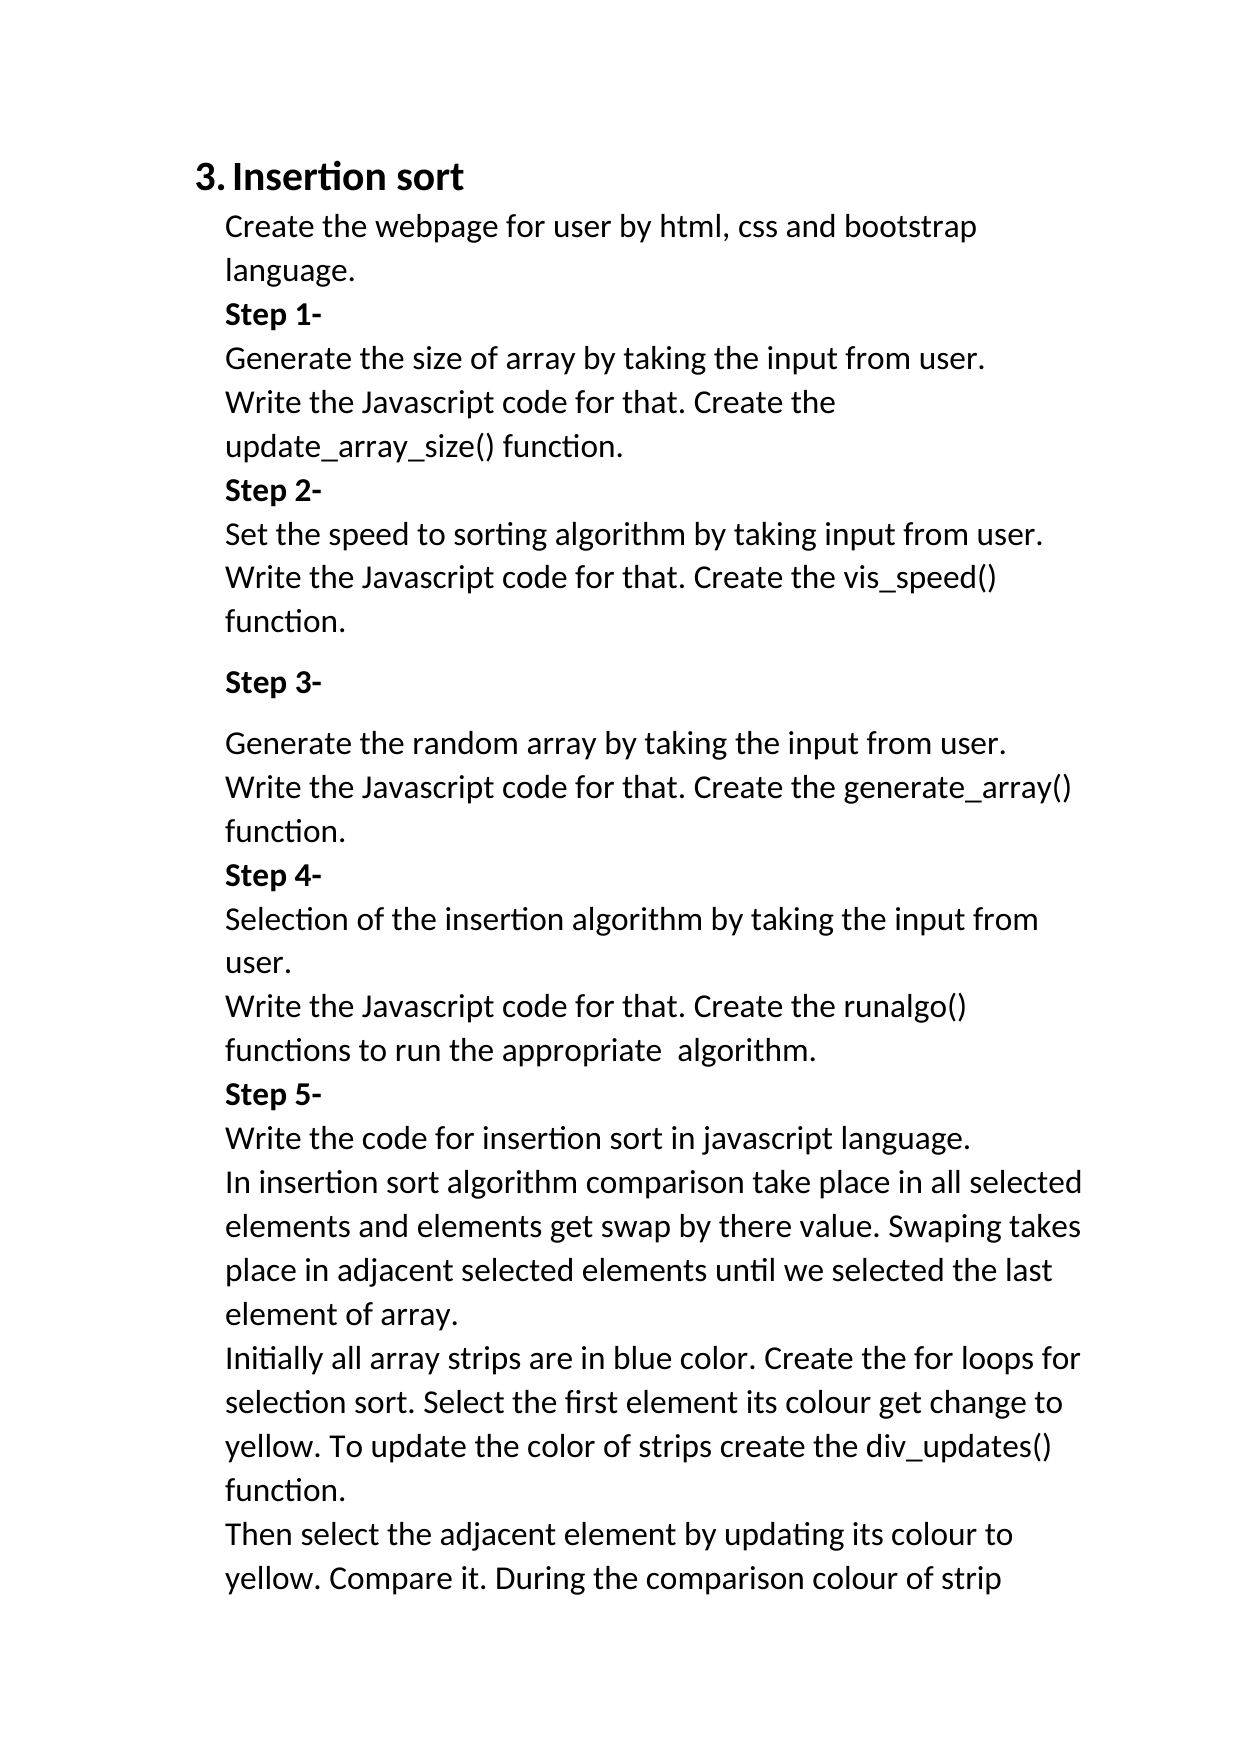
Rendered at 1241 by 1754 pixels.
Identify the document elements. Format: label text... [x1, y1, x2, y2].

list Generate the size of array by taking the input from user. [225, 337, 1090, 377]
list Initially all array strips are in blue color. Create the for loops for selection sort. Select the first element its colour get change to yellow. To update the color of strips create the div_updates() function. [225, 1337, 1090, 1510]
list Step 4- [225, 854, 1090, 894]
list Step 1- [225, 293, 1090, 333]
list Write the Javascript code for that. Create the update_array_size() function. [225, 381, 1090, 465]
list Selection of the insertion algorithm by taking the input from user. [225, 898, 1090, 982]
list Write the code for insertion sort in javascript language. [225, 1117, 1090, 1158]
text Step 3- [150, 661, 1090, 702]
list Insertion sort [194, 150, 1090, 201]
list Create the webpage for user by html, css and bootstrap language. [225, 205, 1090, 289]
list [225, 1513, 1090, 1598]
list Write the Javascript code for that. Create the runalgo() functions to run the appropriate algorithm. [225, 986, 1090, 1070]
list Set the speed to sorting algorithm by taking input from user. [225, 513, 1090, 553]
list In insertion sort algorithm comparison take place in all selected elements and elements get swap by there value. Swaping takes place in adjacent selected elements until we selected the last element of array. [225, 1161, 1090, 1334]
list Write the Javascript code for that. Create the generate_array() function. [225, 766, 1090, 850]
list Generate the random array by taking the input from user. [225, 722, 1090, 762]
list Step 5- [225, 1073, 1090, 1114]
list Write the Javascript code for that. Create the vis_speed() function. [225, 557, 1090, 641]
list Step 2- [225, 469, 1090, 509]
